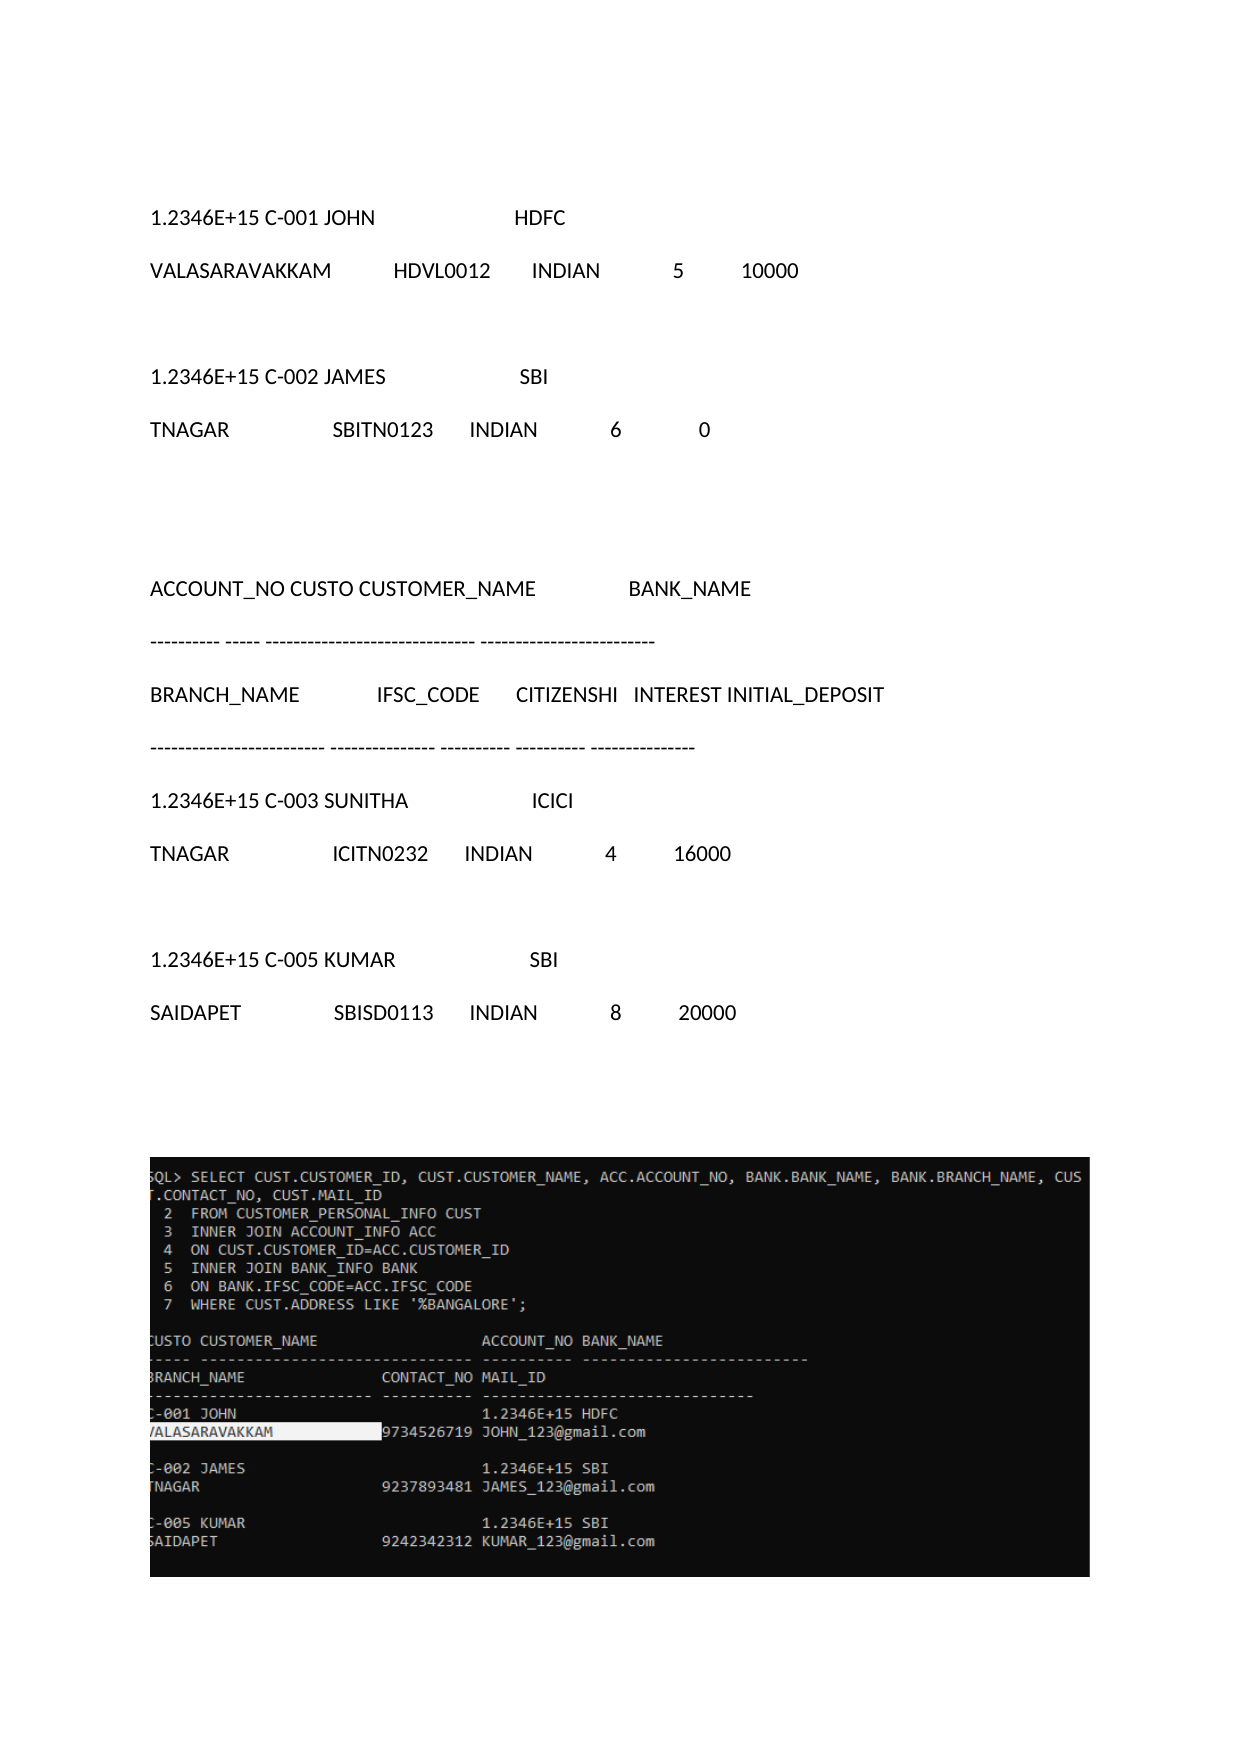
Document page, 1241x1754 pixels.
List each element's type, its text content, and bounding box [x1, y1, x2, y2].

text SAIDAPET SBISD0113 INDIAN 8 20000 [150, 998, 1090, 1026]
text TNAGAR SBITN0123 INDIAN 6 0 [150, 415, 1090, 443]
text BRANCH_NAME IFSC_CODE CITIZENSHI INTEREST INITIAL_DEPOSIT [150, 680, 1090, 708]
text ---------- ----- ------------------------------ ------------------------- [150, 627, 1090, 655]
text ACCOUNT_NO CUSTO CUSTOMER_NAME BANK_NAME [150, 574, 1090, 602]
text 1.2346E+15 C-005 KUMAR SBI [150, 945, 1090, 973]
text TNAGAR ICITN0232 INDIAN 4 16000 [150, 839, 1090, 867]
text 1.2346E+15 C-001 JOHN HDFC [150, 203, 1090, 231]
text 1.2346E+15 C-003 SUNITHA ICICI [150, 786, 1090, 814]
text VALASARAVAKKAM HDVL0012 INDIAN 5 10000 [150, 256, 1090, 284]
text 1.2346E+15 C-002 JAMES SBI [150, 362, 1090, 390]
picture [150, 1157, 1091, 1577]
text ------------------------- --------------- ---------- ---------- --------------- [150, 733, 1090, 761]
